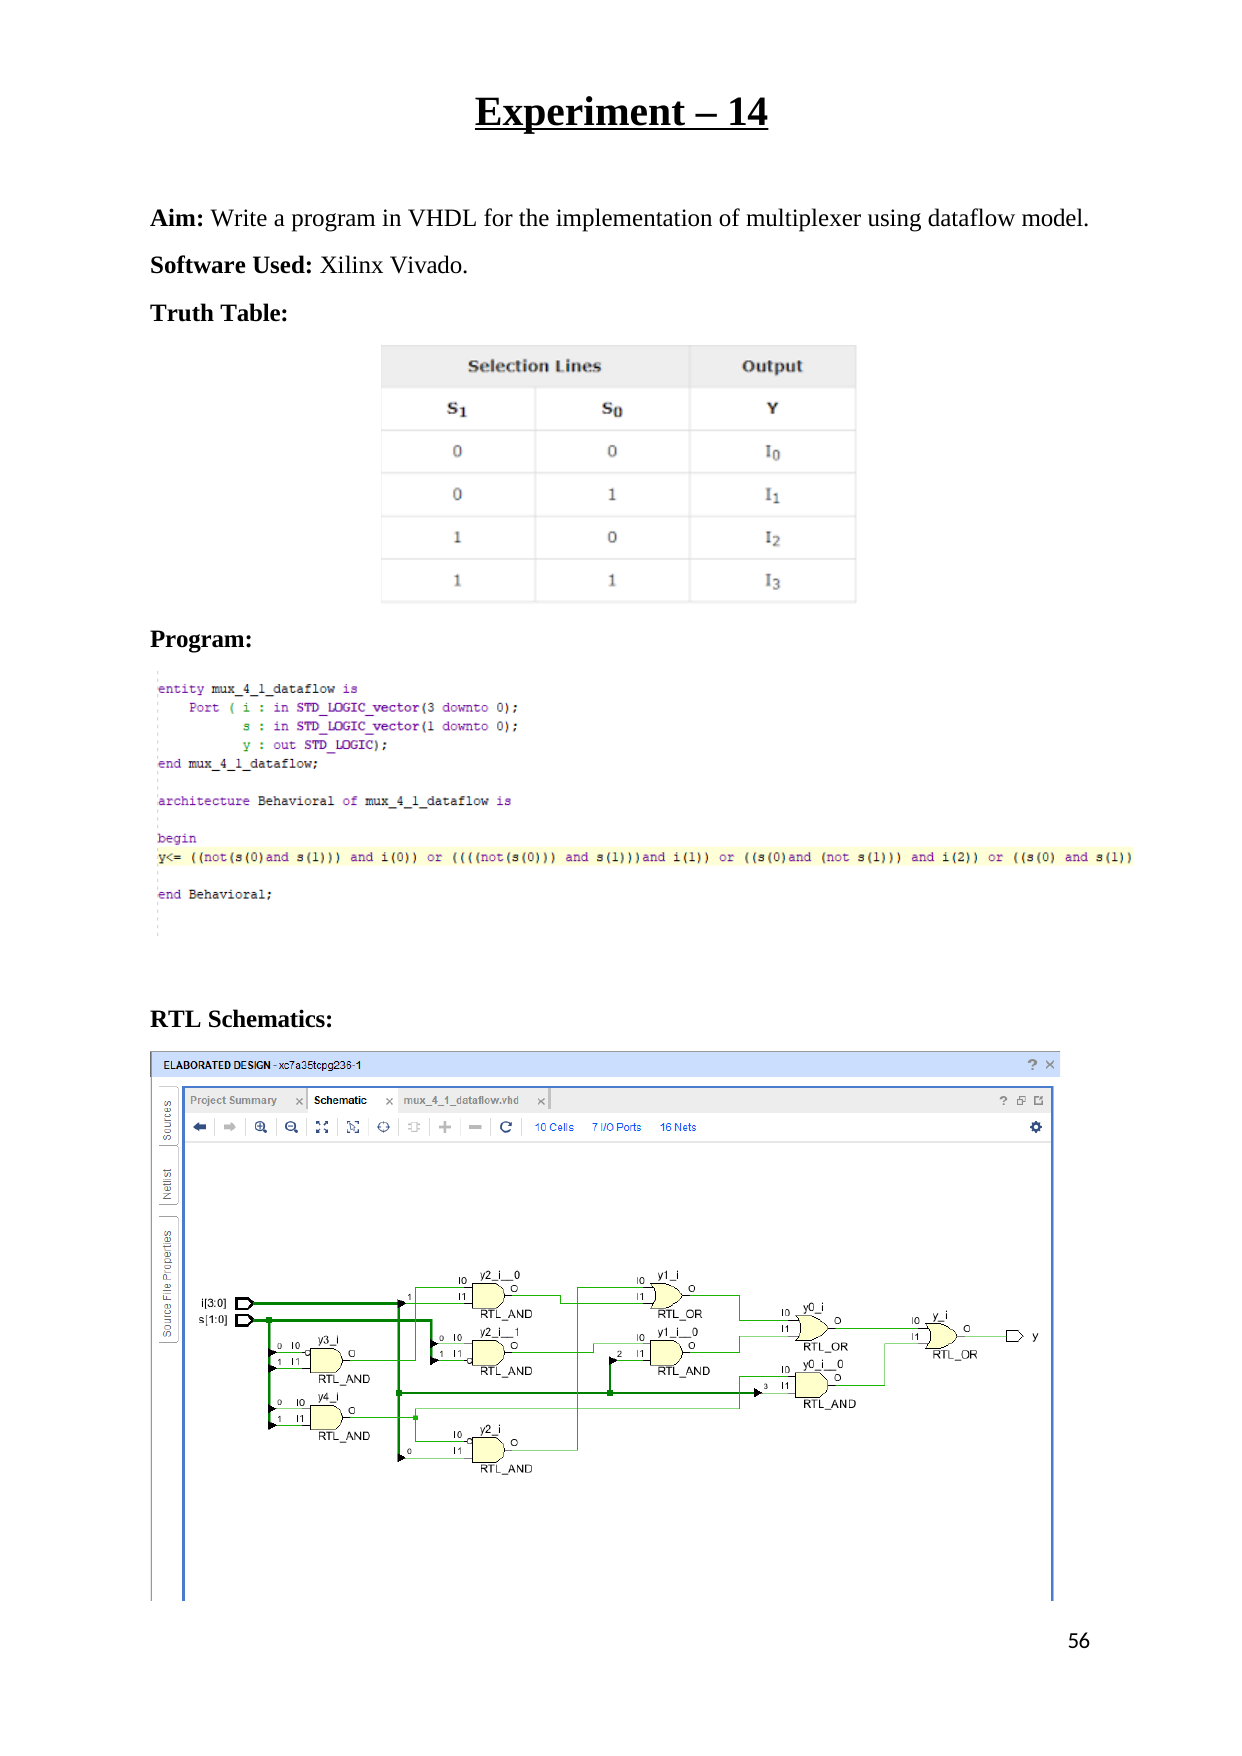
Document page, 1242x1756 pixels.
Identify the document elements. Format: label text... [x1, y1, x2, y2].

text Truth Table: [150, 298, 1167, 327]
text RTL Schematics: [150, 1004, 1167, 1033]
picture [150, 1051, 1061, 1601]
text Software Used: Xilinx Vivado. [150, 250, 1167, 279]
picture [381, 345, 858, 604]
picture [157, 671, 1134, 936]
subtitle Experiment – 14 [106, 86, 1137, 134]
text Aim: Write a program in VHDL for the implementation of multiplexer using dataflow model. [150, 203, 1167, 231]
